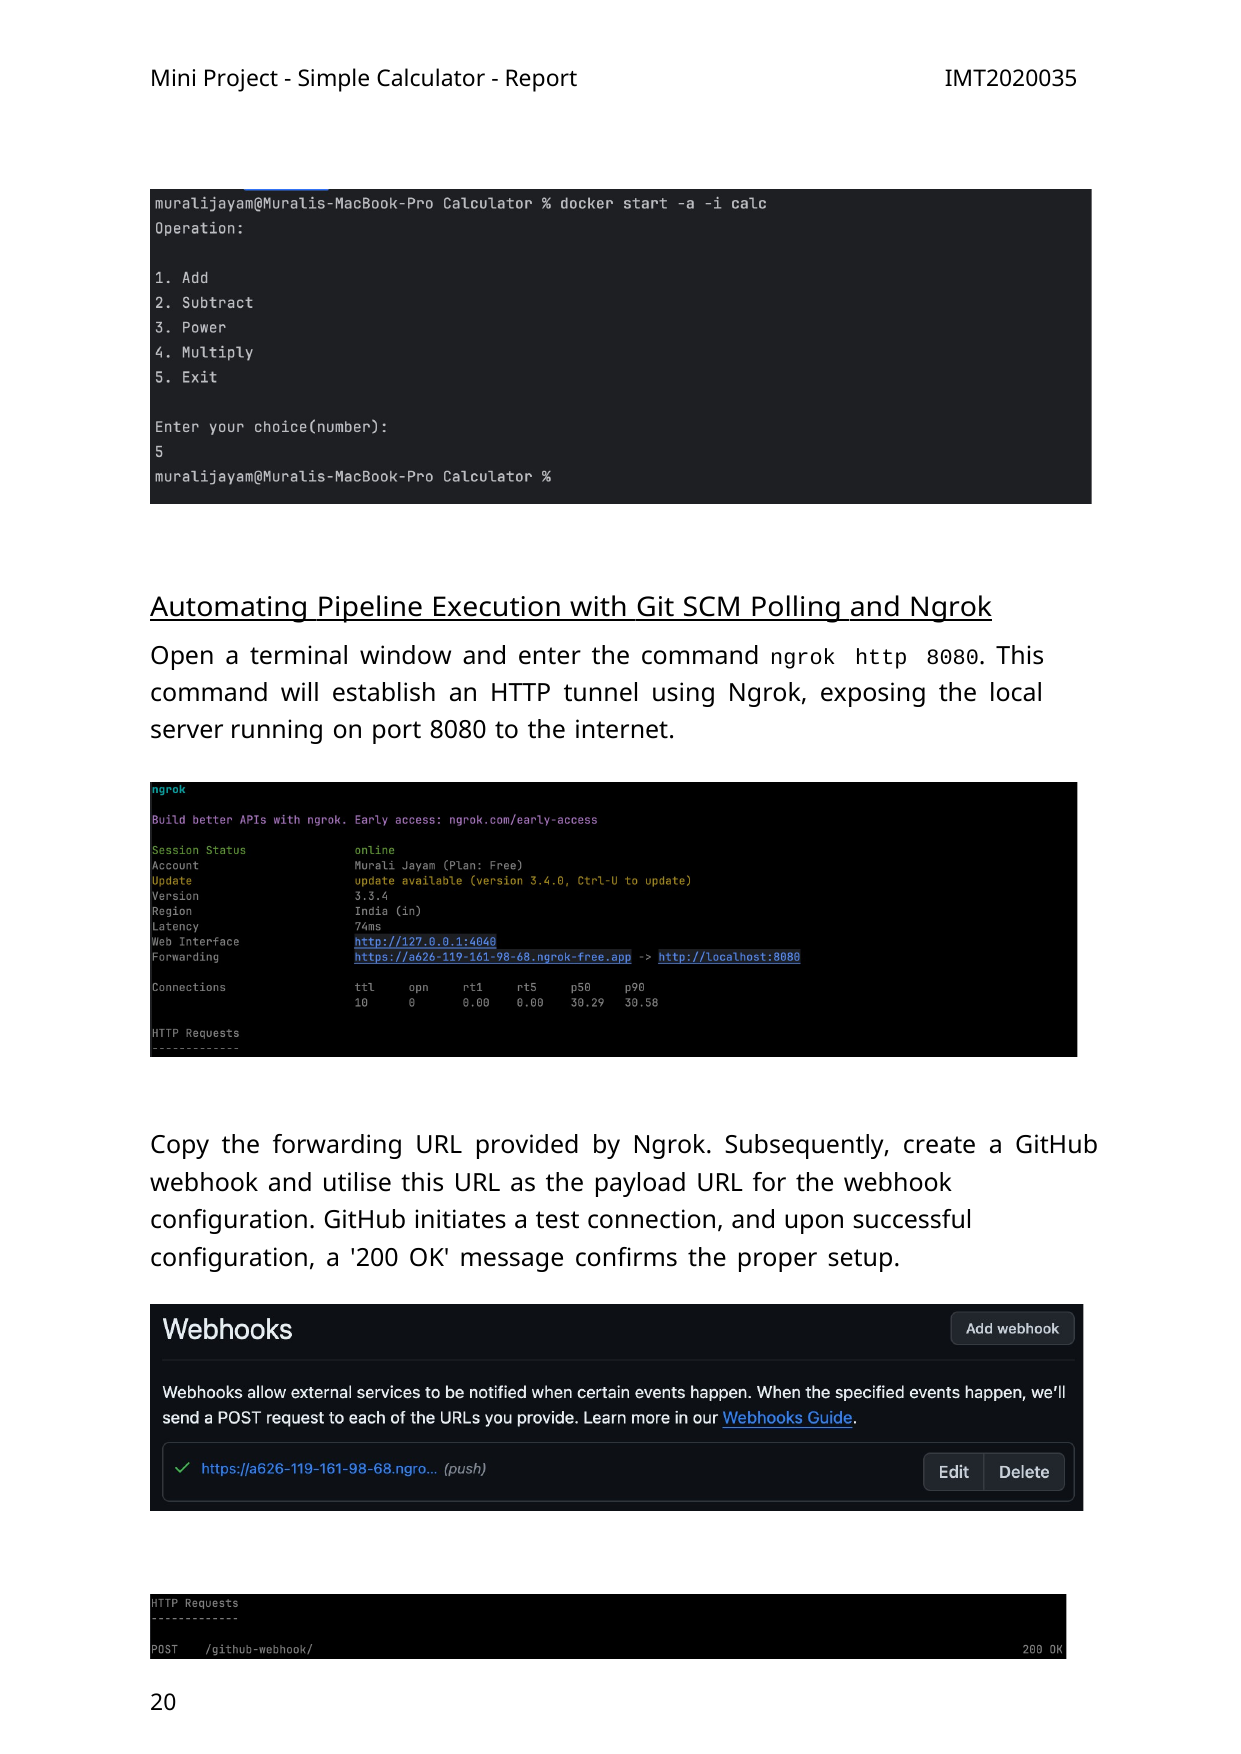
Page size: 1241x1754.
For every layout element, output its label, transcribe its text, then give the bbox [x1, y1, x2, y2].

text Open a terminal window and enter the command ngrok http 8080. This [150, 637, 1115, 671]
text command will establish an HTTP tunnel using Ngrok, exposing the local server running on port 8080 to the internet. [150, 675, 1115, 746]
text configuration. GitHub initiates a test connection, and upon successful configuration, a '200 OK' message confirms the proper setup. [150, 1202, 1060, 1273]
picture [150, 1304, 1084, 1511]
text Copy the forwarding URL provided by Ngrok. Subsequently, create a GitHub webhook and utilise this URL as the payload URL for the webhook [150, 1127, 1115, 1198]
picture [150, 782, 1078, 1057]
picture [150, 189, 1092, 504]
picture [150, 1594, 1067, 1659]
subtitle Automating Pipeline Execution with Git SCM Polling and Ngrok [150, 587, 1115, 624]
